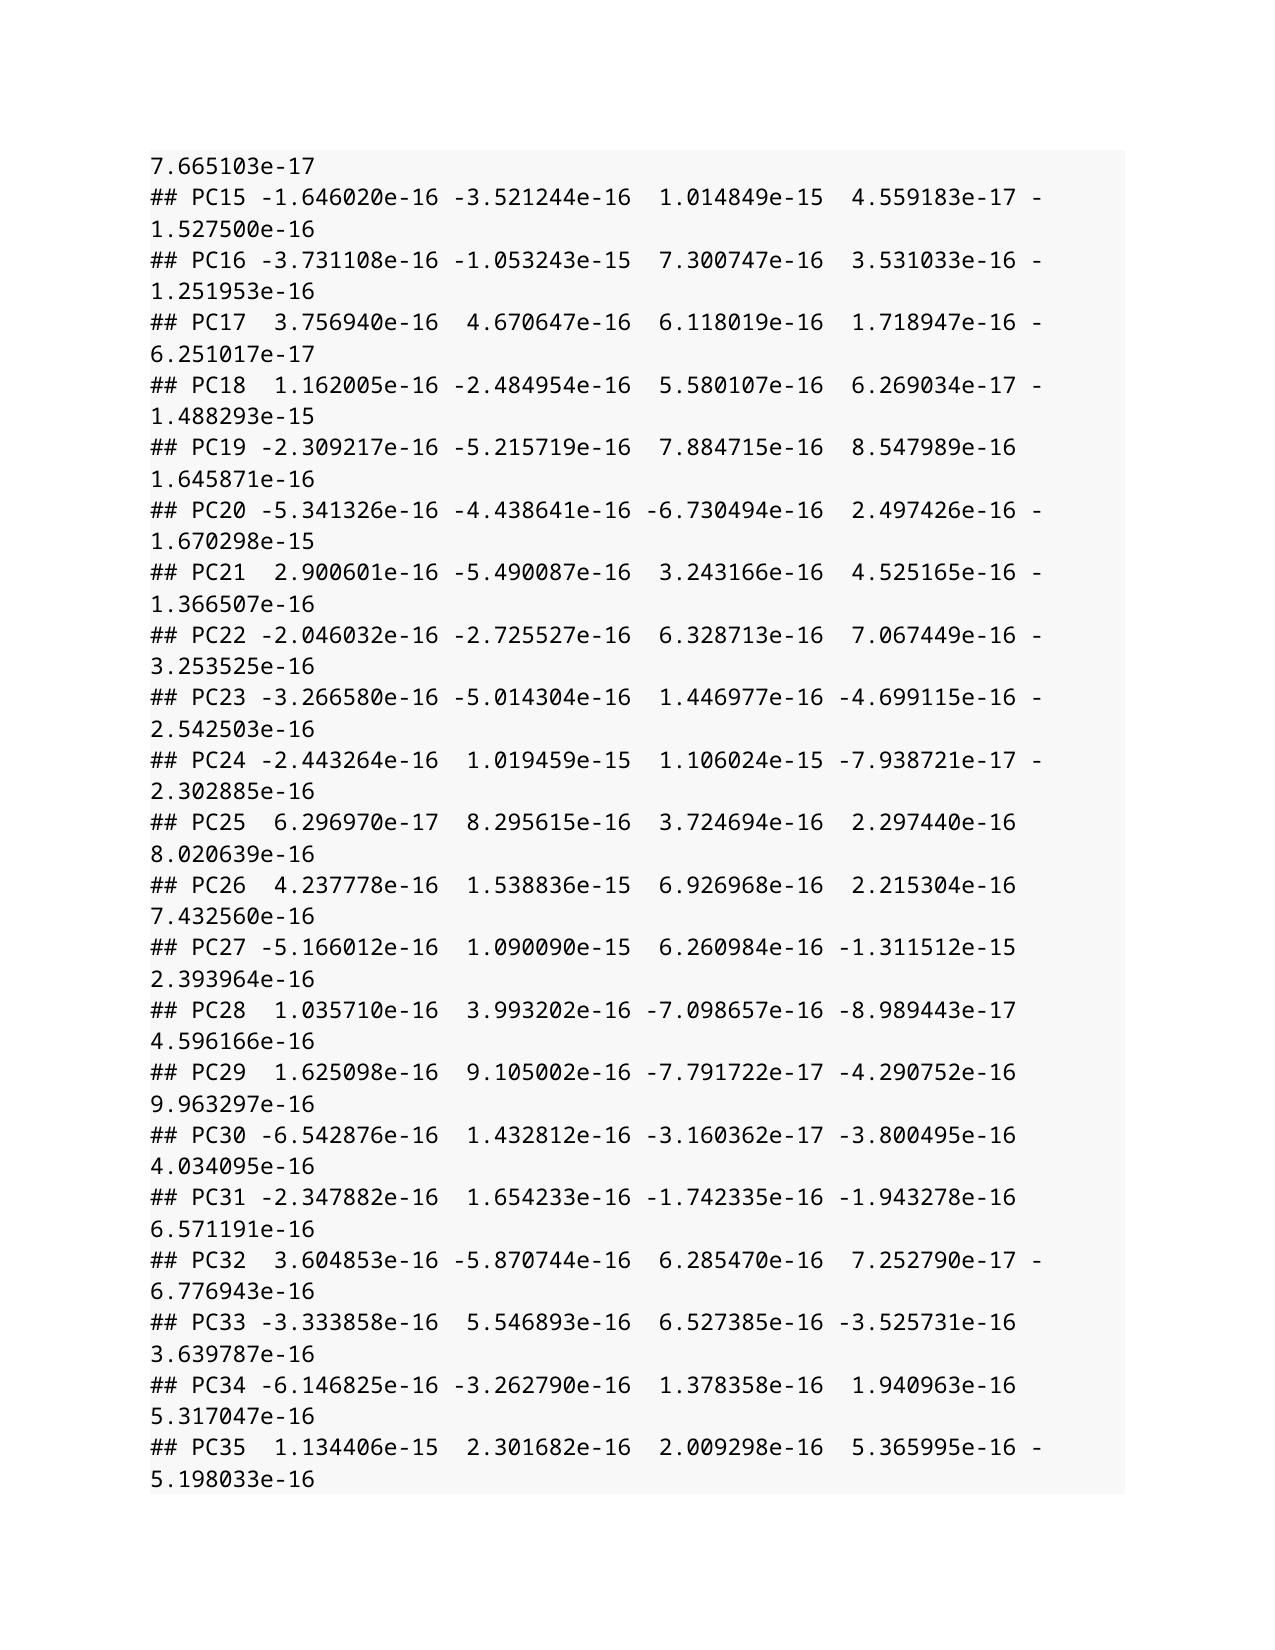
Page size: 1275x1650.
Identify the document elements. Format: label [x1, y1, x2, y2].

text [150, 150, 1125, 1494]
